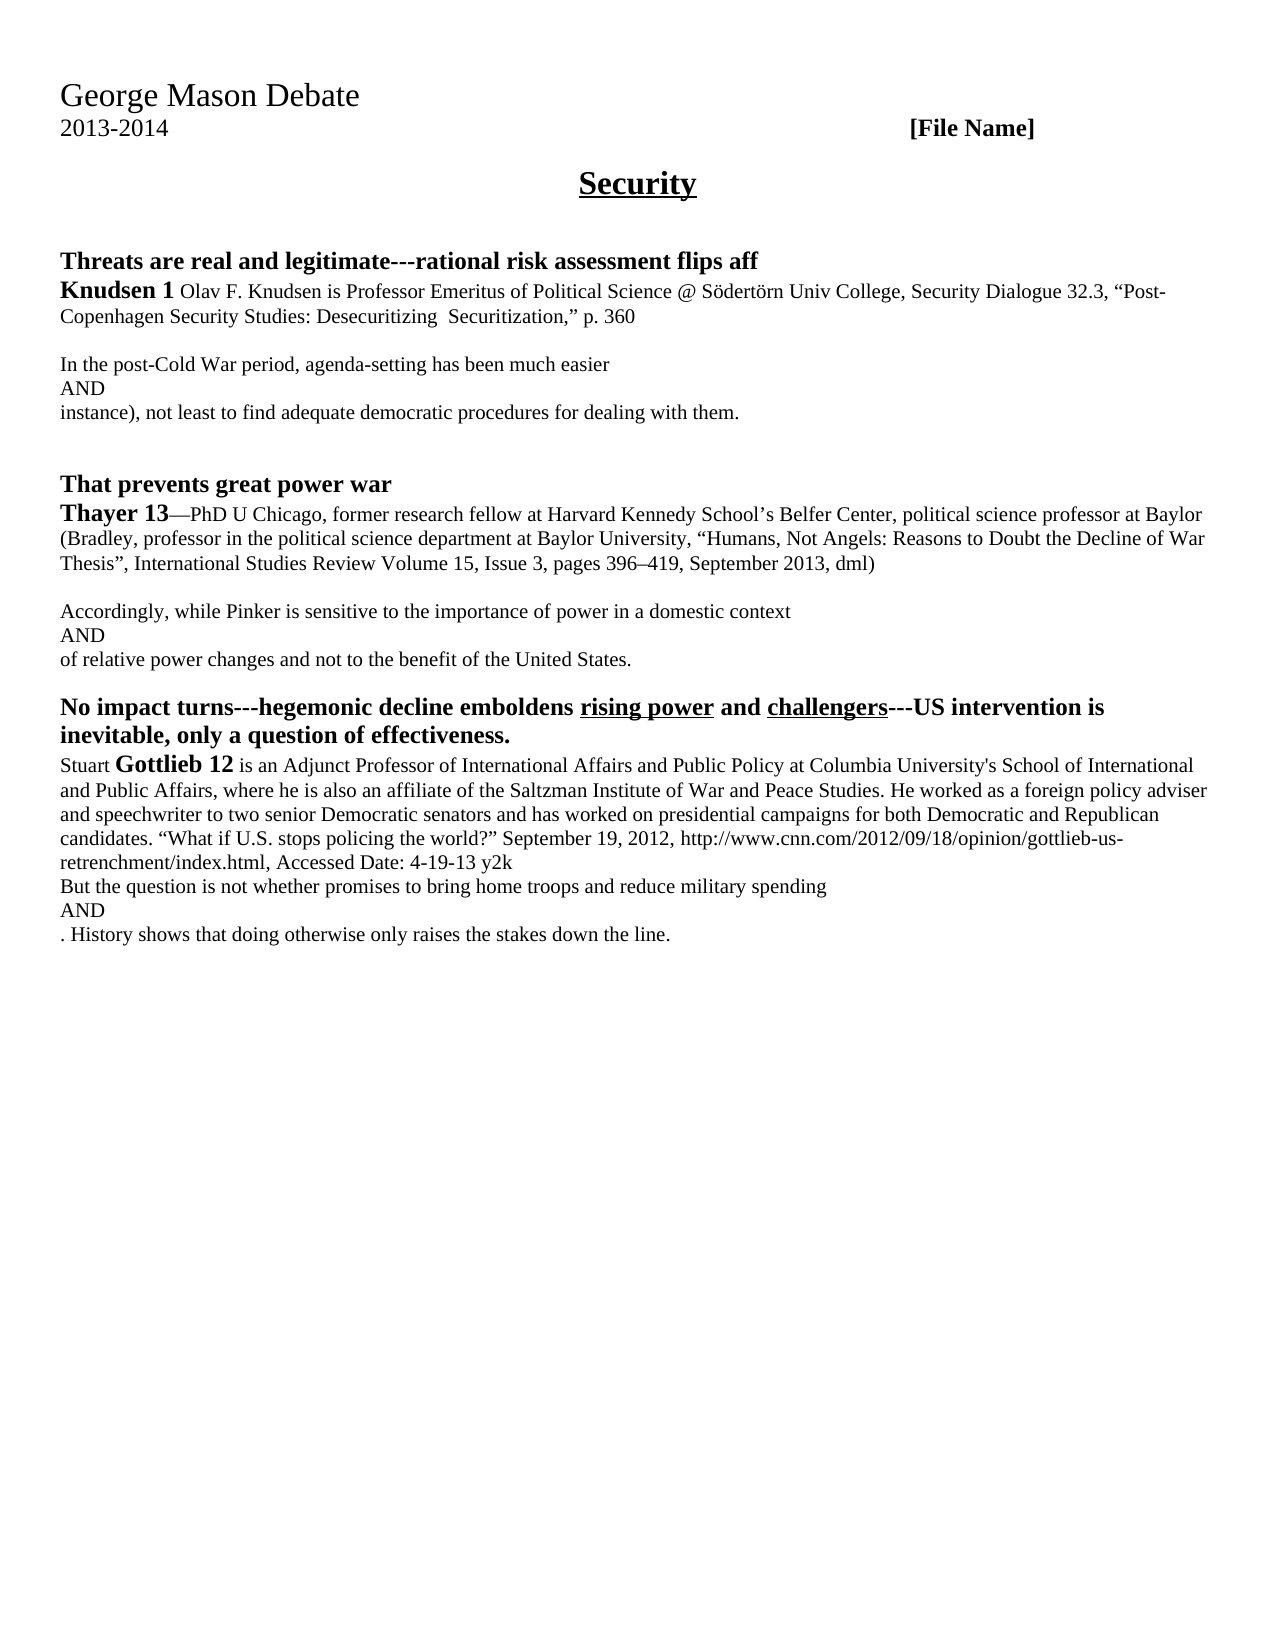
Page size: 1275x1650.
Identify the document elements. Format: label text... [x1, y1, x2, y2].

subtitle That prevents great power war [60, 469, 1215, 498]
text AND [60, 623, 1215, 647]
text of relative power changes and not to the benefit of the United States. [60, 647, 1215, 671]
text In the post-Cold War period, agenda-setting has been much easier [60, 352, 1215, 376]
subtitle No impact turns---hegemonic decline emboldens rising power and challengers---US intervention is inevitable, only a question of effectiveness. [60, 692, 1215, 749]
text Accordingly, while Pinker is sensitive to the importance of power in a domestic context [60, 598, 1215, 623]
text . History shows that doing otherwise only raises the stakes down the line. [60, 922, 1215, 946]
text Knudsen 1 Olav F. Knudsen is Professor Emeritus of Political Science @ Södertörn Univ College, Security Dialogue 32.3, “Post-Copenhagen Security Studies: Desecuritizing Securitization,” p. 360 [60, 275, 1215, 328]
subtitle Threats are real and legitimate---rational risk assessment flips aff [60, 246, 1215, 275]
text But the question is not whether promises to bring home troops and reduce military spending [60, 874, 1215, 898]
text Stuart Gottlieb 12 is an Adjunct Professor of International Affairs and Public Policy at Columbia University's School of International and Public Affairs, where he is also an affiliate of the Saltzman Institute of War and Peace Studies. He worked as a foreign policy adviser and speechwriter to two senior Democratic senators and has worked on presidential campaigns for both Democratic and Republican candidates. “What if U.S. stops policing the world?” September 19, 2012, http://www.cnn.com/2012/09/18/opinion/gottlieb-us-retrenchment/index.html, Accessed Date: 4-19-13 y2k [60, 749, 1215, 874]
text AND [60, 376, 1215, 400]
text Thayer 13—PhD U Chicago, former research fellow at Harvard Kennedy School’s Belfer Center, political science professor at Baylor (Bradley, professor in the political science department at Baylor University, “Humans, Not Angels: Reasons to Doubt the Decline of War Thesis”, International Studies Review Volume 15, Issue 3, pages 396–419, September 2013, dml) [60, 498, 1215, 574]
subtitle Security [60, 163, 1215, 201]
text instance), not least to find adequate democratic procedures for dealing with them. [60, 400, 1215, 424]
text AND [60, 898, 1215, 922]
